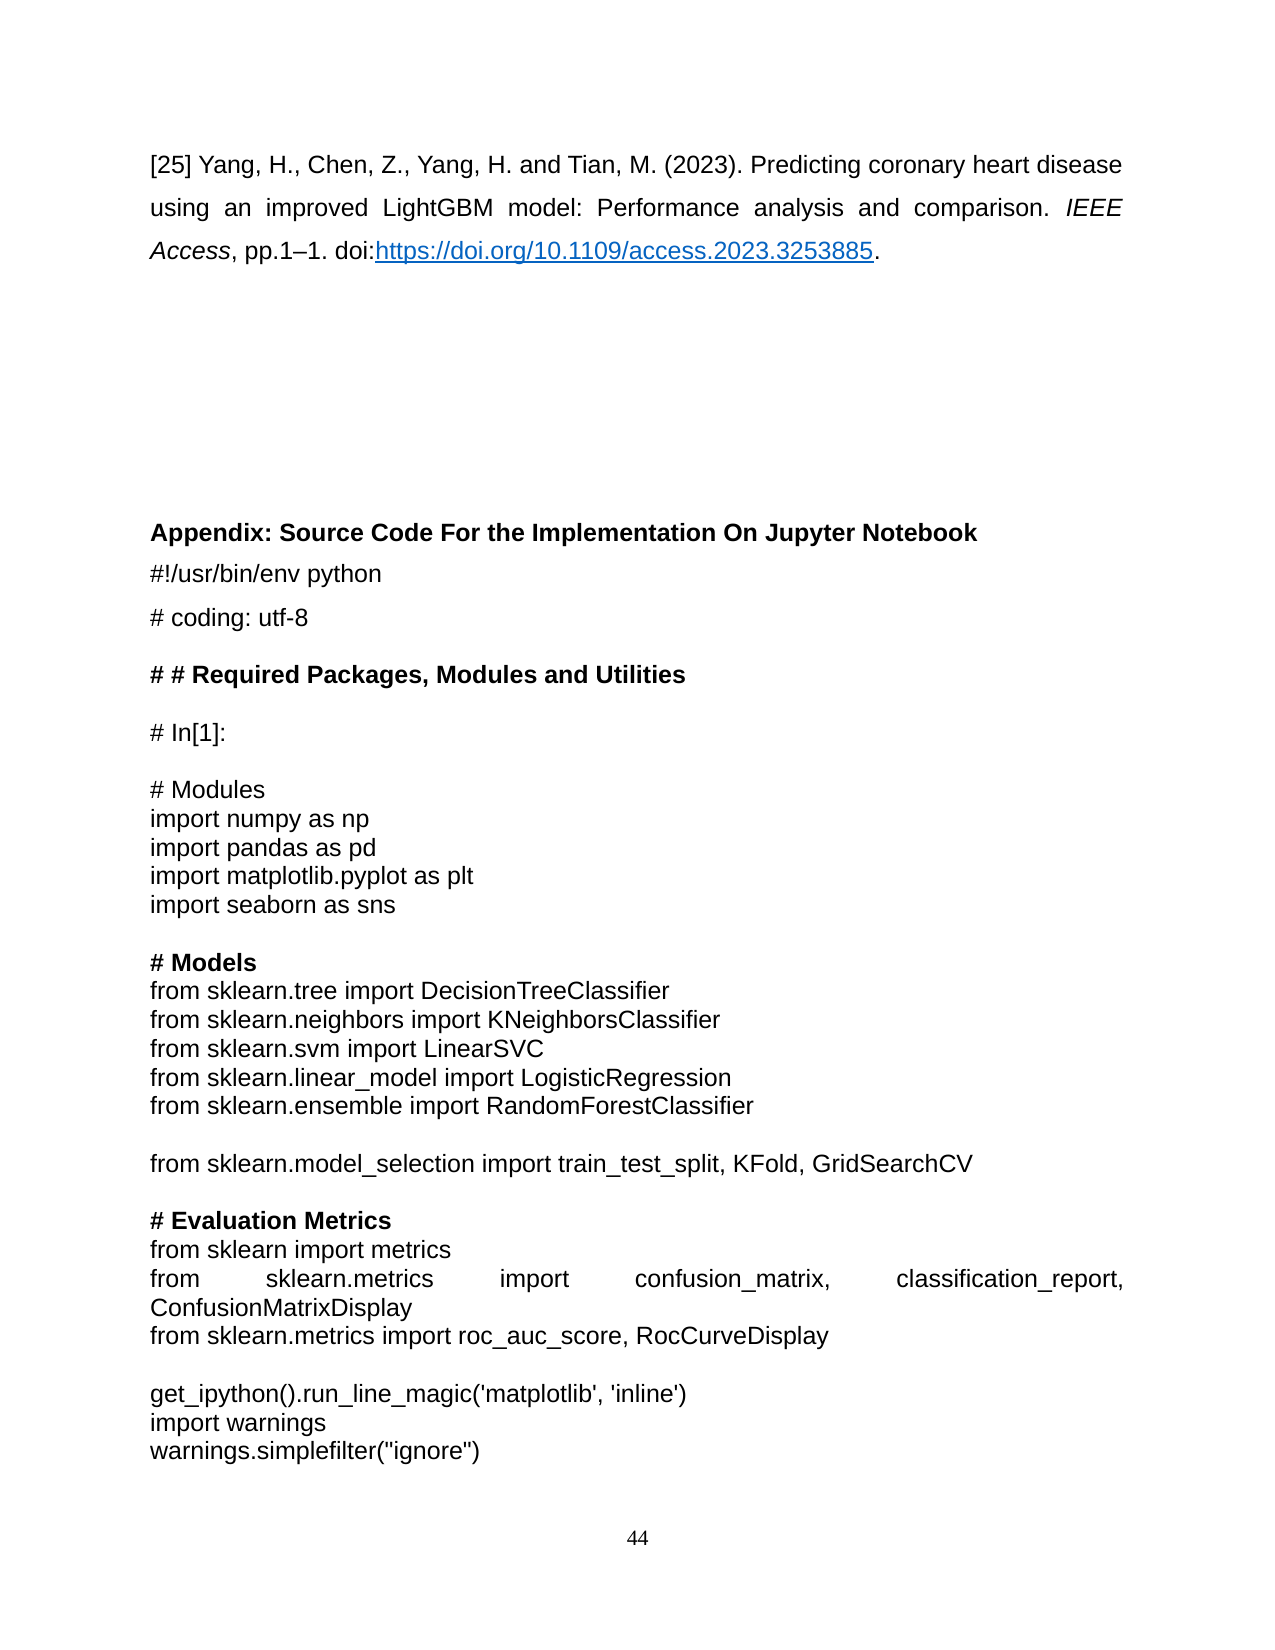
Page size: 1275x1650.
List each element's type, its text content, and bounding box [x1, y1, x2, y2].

subtitle Appendix: Source Code For the Implementation On Jupyter Notebook [150, 518, 1125, 547]
text from sklearn.tree import DecisionTreeClassifier [150, 976, 1125, 1005]
text import seaborn as sns [150, 890, 1125, 919]
text [25] Yang, H., Chen, Z., Yang, H. and Tian, M. (2023). Predicting coronary heart disease using an improved LightGBM model: Performance analysis and comparison. IEEE Access, pp.1–1. doi:https://doi.org/10.1109/access.2023.3253885. [150, 150, 1125, 265]
text # # Required Packages, Modules and Utilities [150, 660, 1125, 689]
text import pandas as pd [150, 832, 1125, 861]
text from sklearn.metrics import roc_auc_score, RocCurveDisplay [150, 1321, 1125, 1350]
text # In[1]: [150, 717, 1125, 746]
text import warnings [150, 1407, 1125, 1436]
text from sklearn.linear_model import LogisticRegression [150, 1062, 1125, 1091]
text import numpy as np [150, 804, 1125, 832]
text from sklearn import metrics [150, 1235, 1125, 1264]
text from sklearn.metrics import confusion_matrix, classification_report, ConfusionMatrixDisplay [150, 1264, 1125, 1321]
text import matplotlib.pyplot as plt [150, 861, 1125, 890]
text # Modules [150, 775, 1125, 804]
text # Evaluation Metrics [150, 1206, 1125, 1235]
text #!/usr/bin/env python [150, 559, 1125, 588]
text # coding: utf-8 [150, 602, 1125, 631]
text from sklearn.neighbors import KNeighborsClassifier [150, 1005, 1125, 1034]
text from sklearn.ensemble import RandomForestClassifier [150, 1091, 1125, 1120]
text from sklearn.svm import LinearSVC [150, 1034, 1125, 1062]
text get_ipython().run_line_magic('matplotlib', 'inline') [150, 1379, 1125, 1407]
text warnings.simplefilter("ignore") [150, 1436, 1125, 1465]
text from sklearn.model_selection import train_test_split, KFold, GridSearchCV [150, 1149, 1125, 1177]
text # Models [150, 947, 1125, 976]
